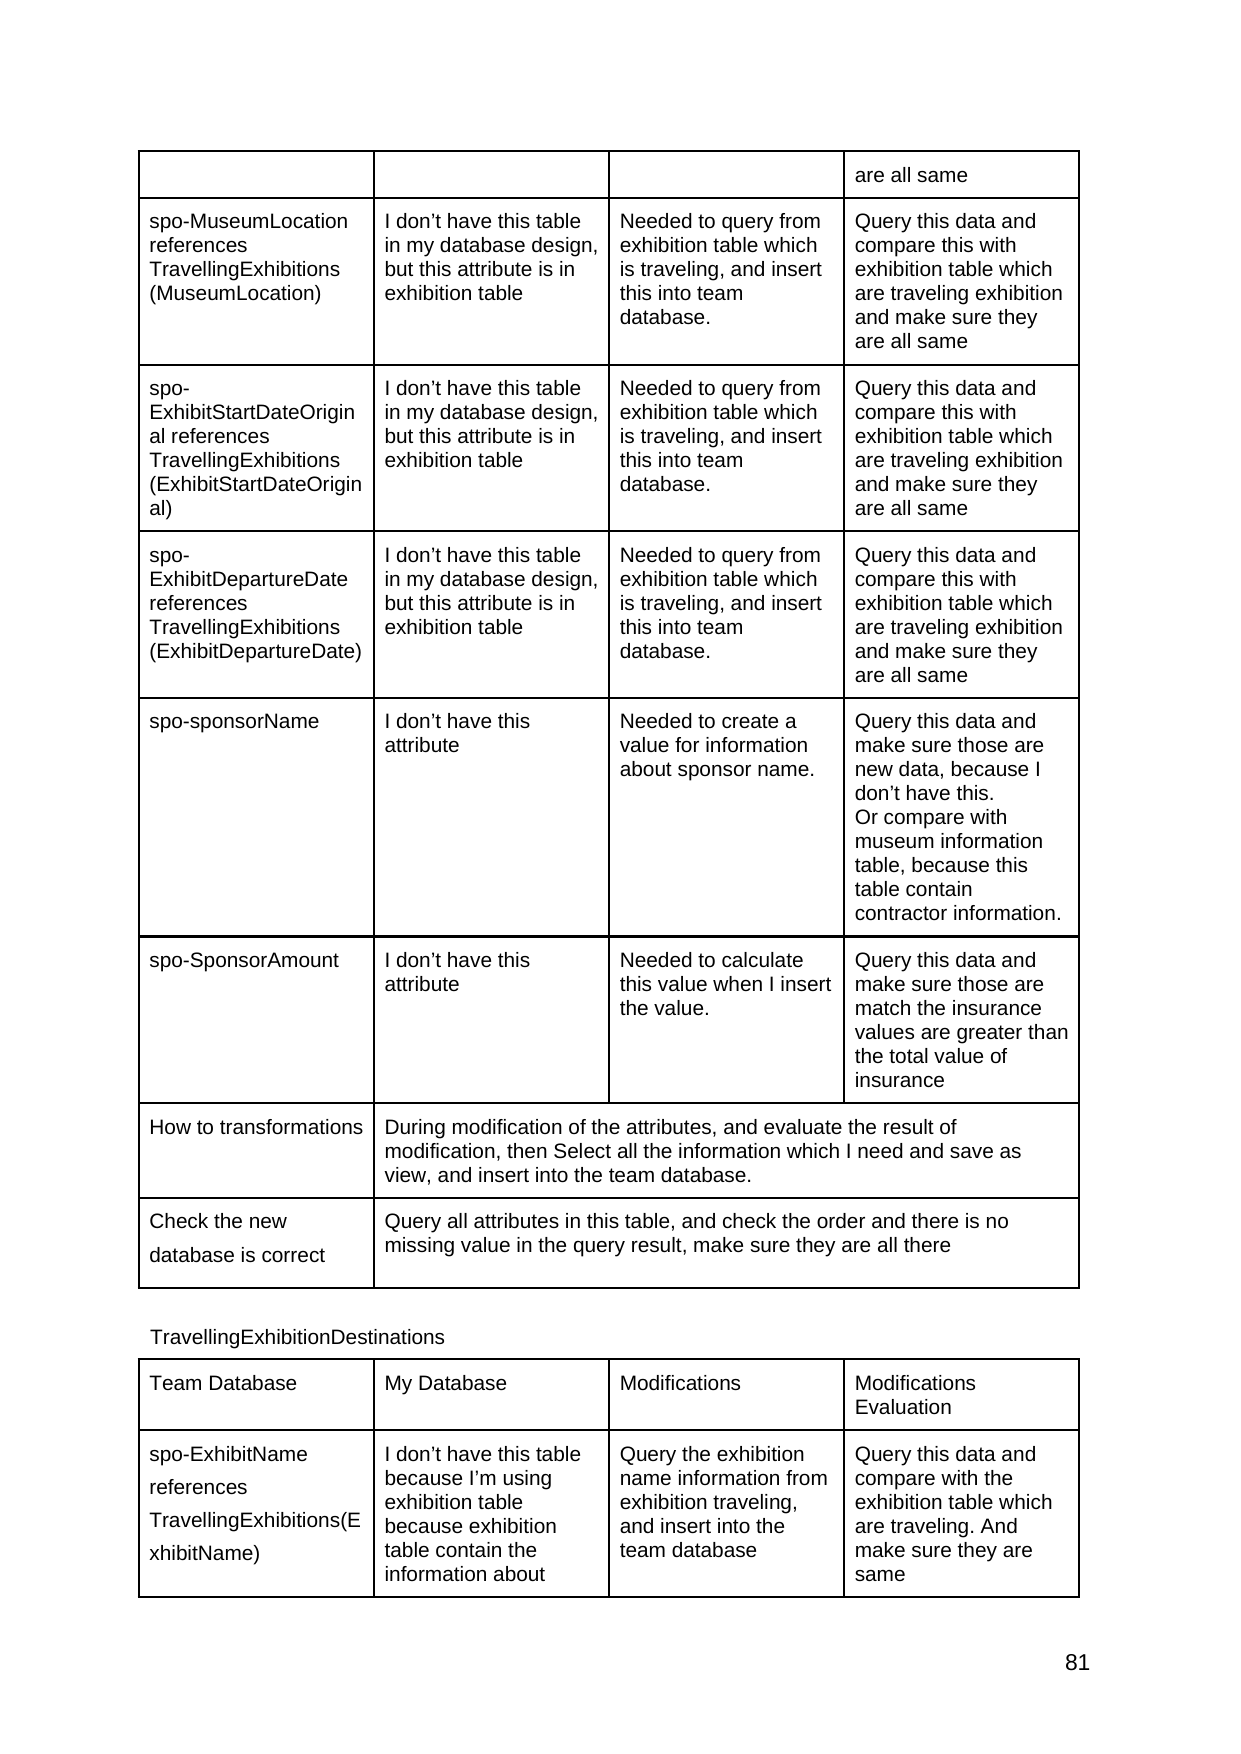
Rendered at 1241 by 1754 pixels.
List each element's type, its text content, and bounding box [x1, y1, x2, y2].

table_cell Query this data and make sure those are new data, because I don’t have this. Or compare with museum information table, because this table contain contractor information. [845, 699, 1078, 935]
table_cell spo-MuseumLocation references TravellingExhibitions (MuseumLocation) [140, 199, 373, 363]
table_cell I don’t have this attribute [375, 938, 608, 1102]
table_cell Query this data and make sure those are match the insurance values are greater than the total value of insurance [845, 938, 1078, 1102]
table_cell Needed to query from exhibition table which is traveling, and insert this into team database. [610, 532, 843, 697]
table_cell Query this data and compare this with exhibition table which are traveling exhibition and make sure they are all same [845, 199, 1078, 363]
table_cell Query all attributes in this table, and check the order and there is no missing value in the query result, make sure they are all there [375, 1199, 1078, 1287]
table_header Team Database [140, 1360, 373, 1429]
text TravellingExhibitionDestinations [150, 1325, 1090, 1349]
table_cell I don’t have this table in my database design, but this attribute is in exhibition table [375, 532, 608, 697]
table_cell Needed to query from exhibition table which is traveling, and insert this into team database. [610, 366, 843, 530]
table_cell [610, 152, 843, 197]
table_header Modifications Evaluation [845, 1360, 1078, 1429]
table_cell Needed to query from exhibition table which is traveling, and insert this into team database. [610, 199, 843, 363]
table_cell Query this data and compare this with exhibition table which are traveling exhibition and make sure they are all same [845, 366, 1078, 530]
table_cell I don’t have this table in my database design, but this attribute is in exhibition table [375, 366, 608, 530]
table_cell spo-sponsorName [140, 699, 373, 935]
table_cell Query this data and compare this with exhibition table which are traveling exhibition and make sure they are all same [845, 532, 1078, 697]
table_cell spo-SponsorAmount [140, 938, 373, 1102]
table_header Modifications [610, 1360, 843, 1429]
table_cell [375, 152, 608, 197]
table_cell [845, 152, 1078, 197]
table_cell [140, 152, 373, 197]
table_cell Needed to create a value for information about sponsor name. [610, 699, 843, 935]
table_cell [375, 1431, 608, 1596]
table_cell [610, 1431, 843, 1596]
table_cell Check the new database is correct [140, 1199, 373, 1287]
table_header My Database [375, 1360, 608, 1429]
table_cell How to transformations [140, 1104, 373, 1197]
table_cell spo-ExhibitDepartureDate references TravellingExhibitions (ExhibitDepartureDate) [140, 532, 373, 697]
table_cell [845, 1431, 1078, 1596]
table_cell I don’t have this table in my database design, but this attribute is in exhibition table [375, 199, 608, 363]
table_cell I don’t have this attribute [375, 699, 608, 935]
table_cell During modification of the attributes, and evaluate the result of modification, then Select all the information which I need and save as view, and insert into the team database. [375, 1104, 1078, 1197]
table_cell spo-ExhibitStartDateOriginal references TravellingExhibitions (ExhibitStartDateOriginal) [140, 366, 373, 530]
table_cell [140, 1431, 373, 1596]
table_cell Needed to calculate this value when I insert the value. [610, 938, 843, 1102]
